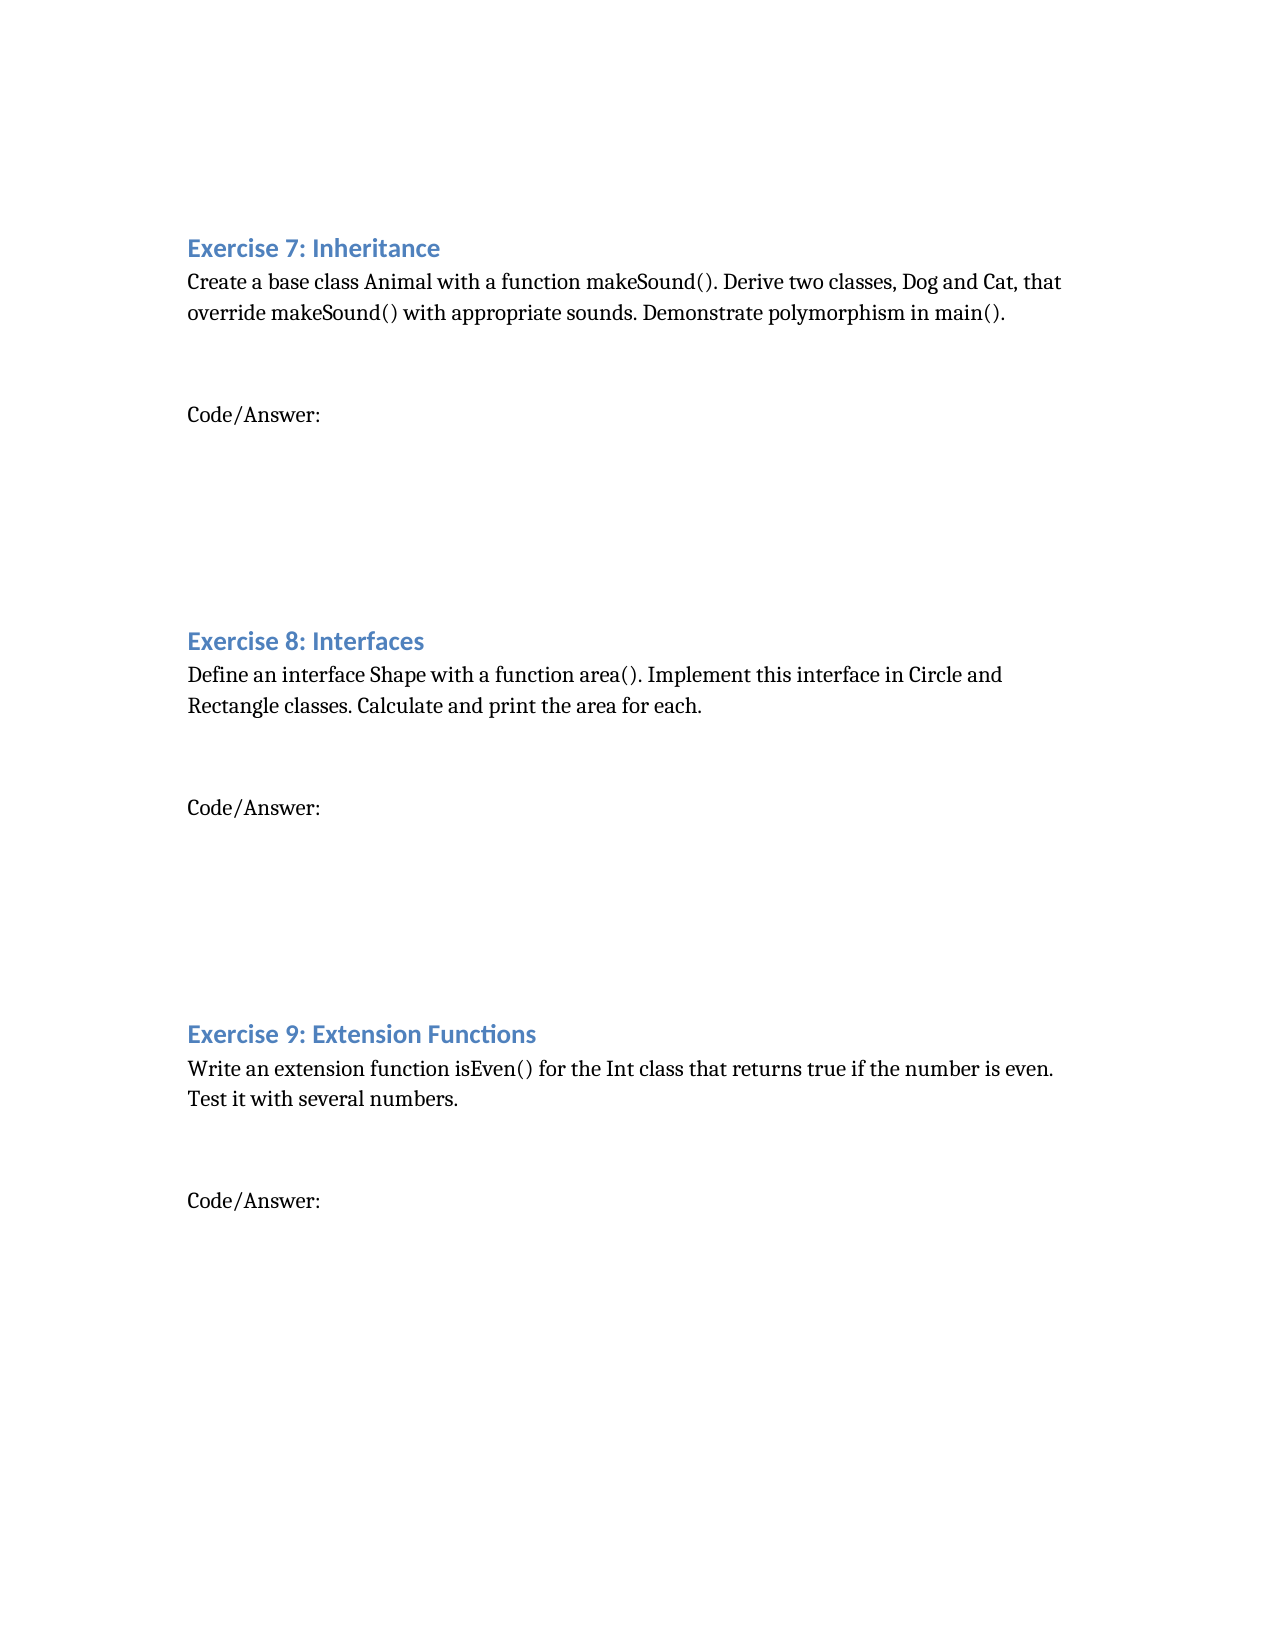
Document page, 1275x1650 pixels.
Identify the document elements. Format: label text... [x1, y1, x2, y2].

subtitle Exercise 8: Interfaces [187, 624, 1087, 657]
text Code/Answer: [187, 794, 1087, 821]
subtitle Exercise 9: Extension Functions [187, 1017, 1087, 1051]
text Write an extension function isEven() for the Int class that returns true if the number is even. Test it with several numbers. [187, 1055, 1087, 1112]
text Code/Answer: [187, 1188, 1087, 1214]
subtitle Exercise 7: Inheritance [187, 231, 1087, 264]
text Define an interface Shape with a function area(). Implement this interface in Circle and Rectangle classes. Calculate and print the area for each. [187, 662, 1087, 719]
text Code/Answer: [187, 401, 1087, 428]
text Create a base class Animal with a function makeSound(). Derive two classes, Dog and Cat, that override makeSound() with appropriate sounds. Demonstrate polymorphism in main(). [187, 269, 1087, 326]
